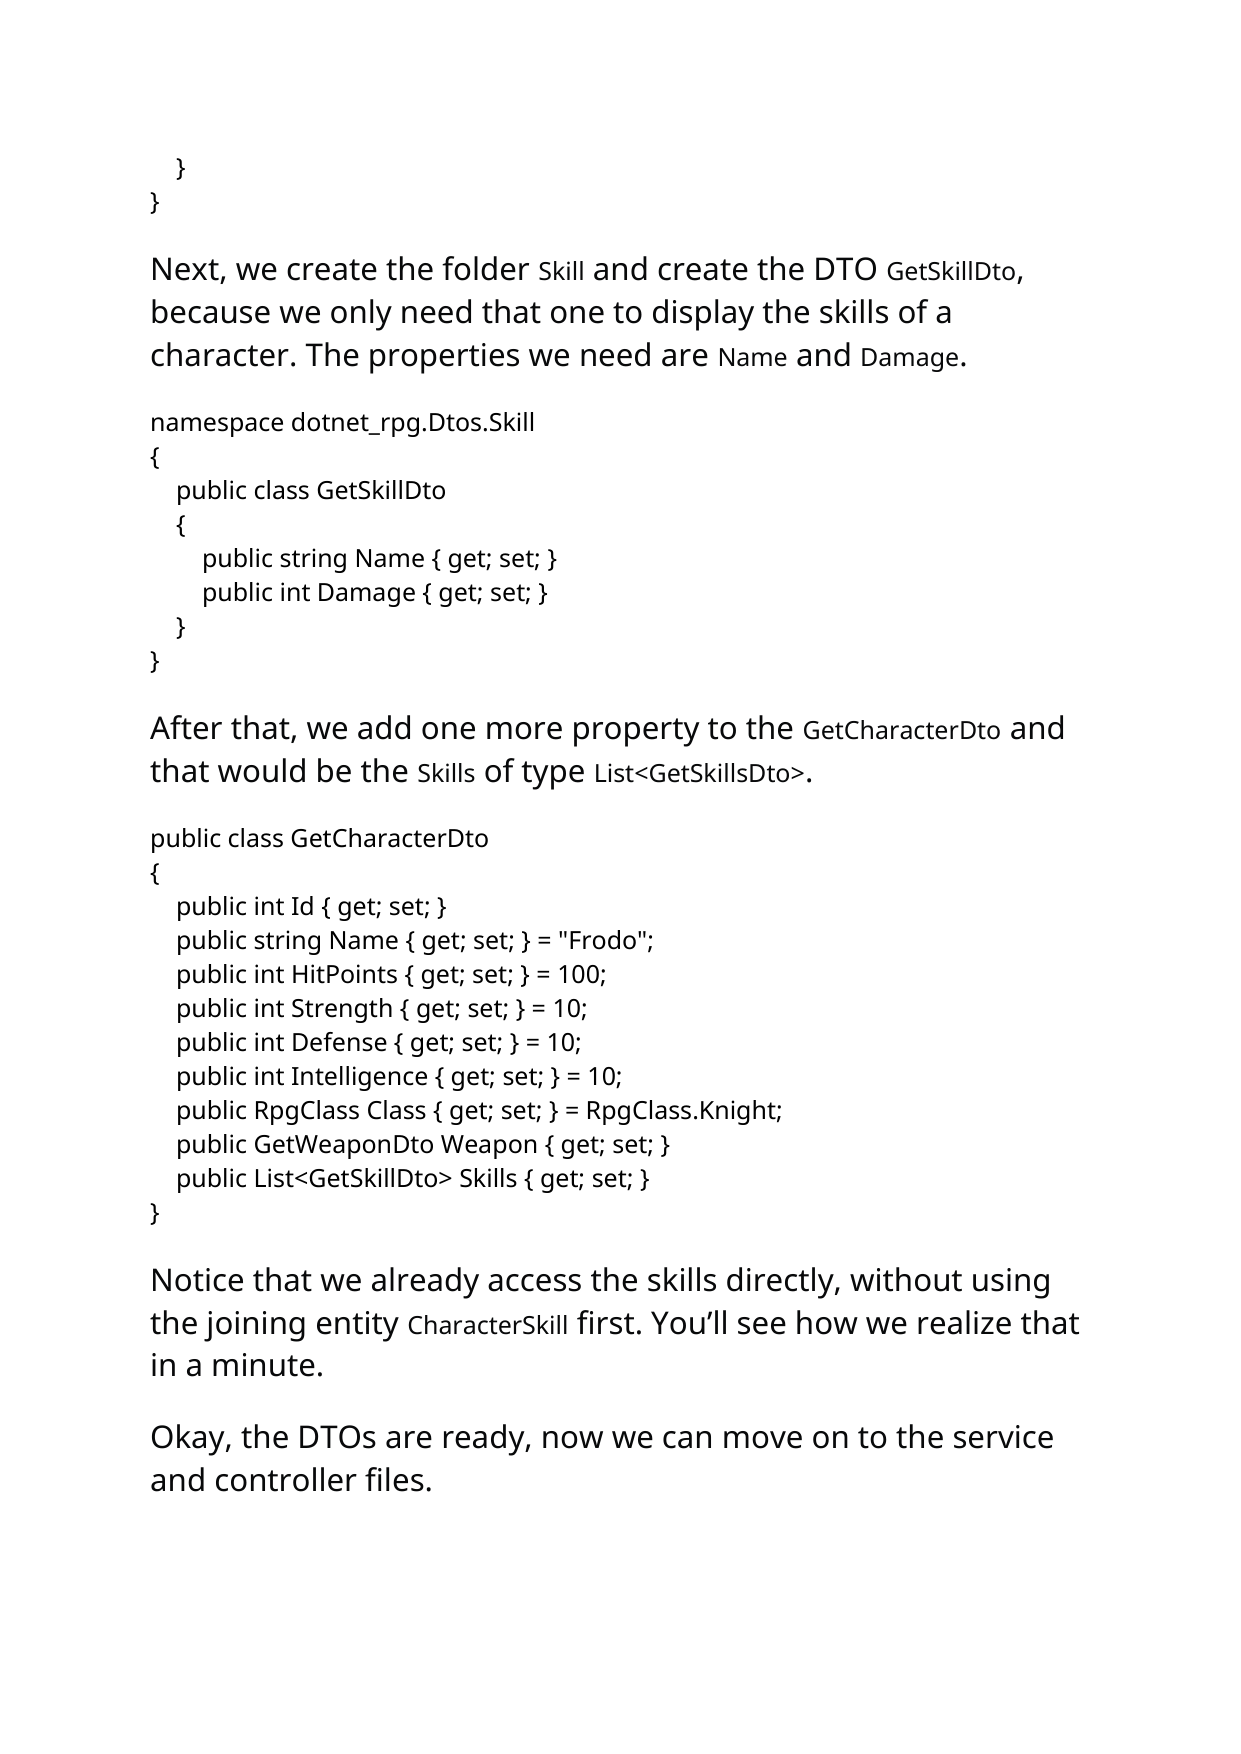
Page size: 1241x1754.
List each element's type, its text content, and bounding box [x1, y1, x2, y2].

text namespace dotnet_rpg.Dtos.Skill [150, 404, 1090, 438]
text } [150, 609, 1090, 643]
text public string Name { get; set; } [150, 541, 1090, 574]
text After that, we add one more property to the GetCharacterDto and that would be the Skills of type List<GetSkillsDto>. [150, 706, 1090, 791]
text public GetWeaponDto Weapon { get; set; } [150, 1127, 1090, 1161]
text } [150, 184, 1090, 218]
text } [150, 643, 1090, 677]
text public int Intelligence { get; set; } = 10; [150, 1059, 1090, 1093]
text { [150, 854, 1090, 888]
text public int Defense { get; set; } = 10; [150, 1025, 1090, 1059]
text public class GetSkillDto [150, 472, 1090, 506]
text Okay, the DTOs are ready, now we can move on to the service and controller files. [150, 1415, 1090, 1500]
text public int Strength { get; set; } = 10; [150, 991, 1090, 1025]
text public RpgClass Class { get; set; } = RpgClass.Knight; [150, 1093, 1090, 1127]
text public int Damage { get; set; } [150, 574, 1090, 609]
text { [150, 438, 1090, 472]
text { [150, 506, 1090, 541]
text } [150, 150, 1090, 184]
text public int Id { get; set; } [150, 888, 1090, 922]
text Next, we create the folder Skill and create the DTO GetSkillDto, because we only need that one to display the skills of a character. The properties we need are Name and Damage. [150, 247, 1090, 375]
text } [150, 1195, 1090, 1229]
text Notice that we already access the skills directly, without using the joining entity CharacterSkill first. You’ll see how we realize that in a minute. [150, 1258, 1090, 1386]
text public class GetCharacterDto [150, 820, 1090, 854]
text public List<GetSkillDto> Skills { get; set; } [150, 1161, 1090, 1195]
text public int HitPoints { get; set; } = 100; [150, 957, 1090, 991]
text public string Name { get; set; } = "Frodo"; [150, 922, 1090, 957]
